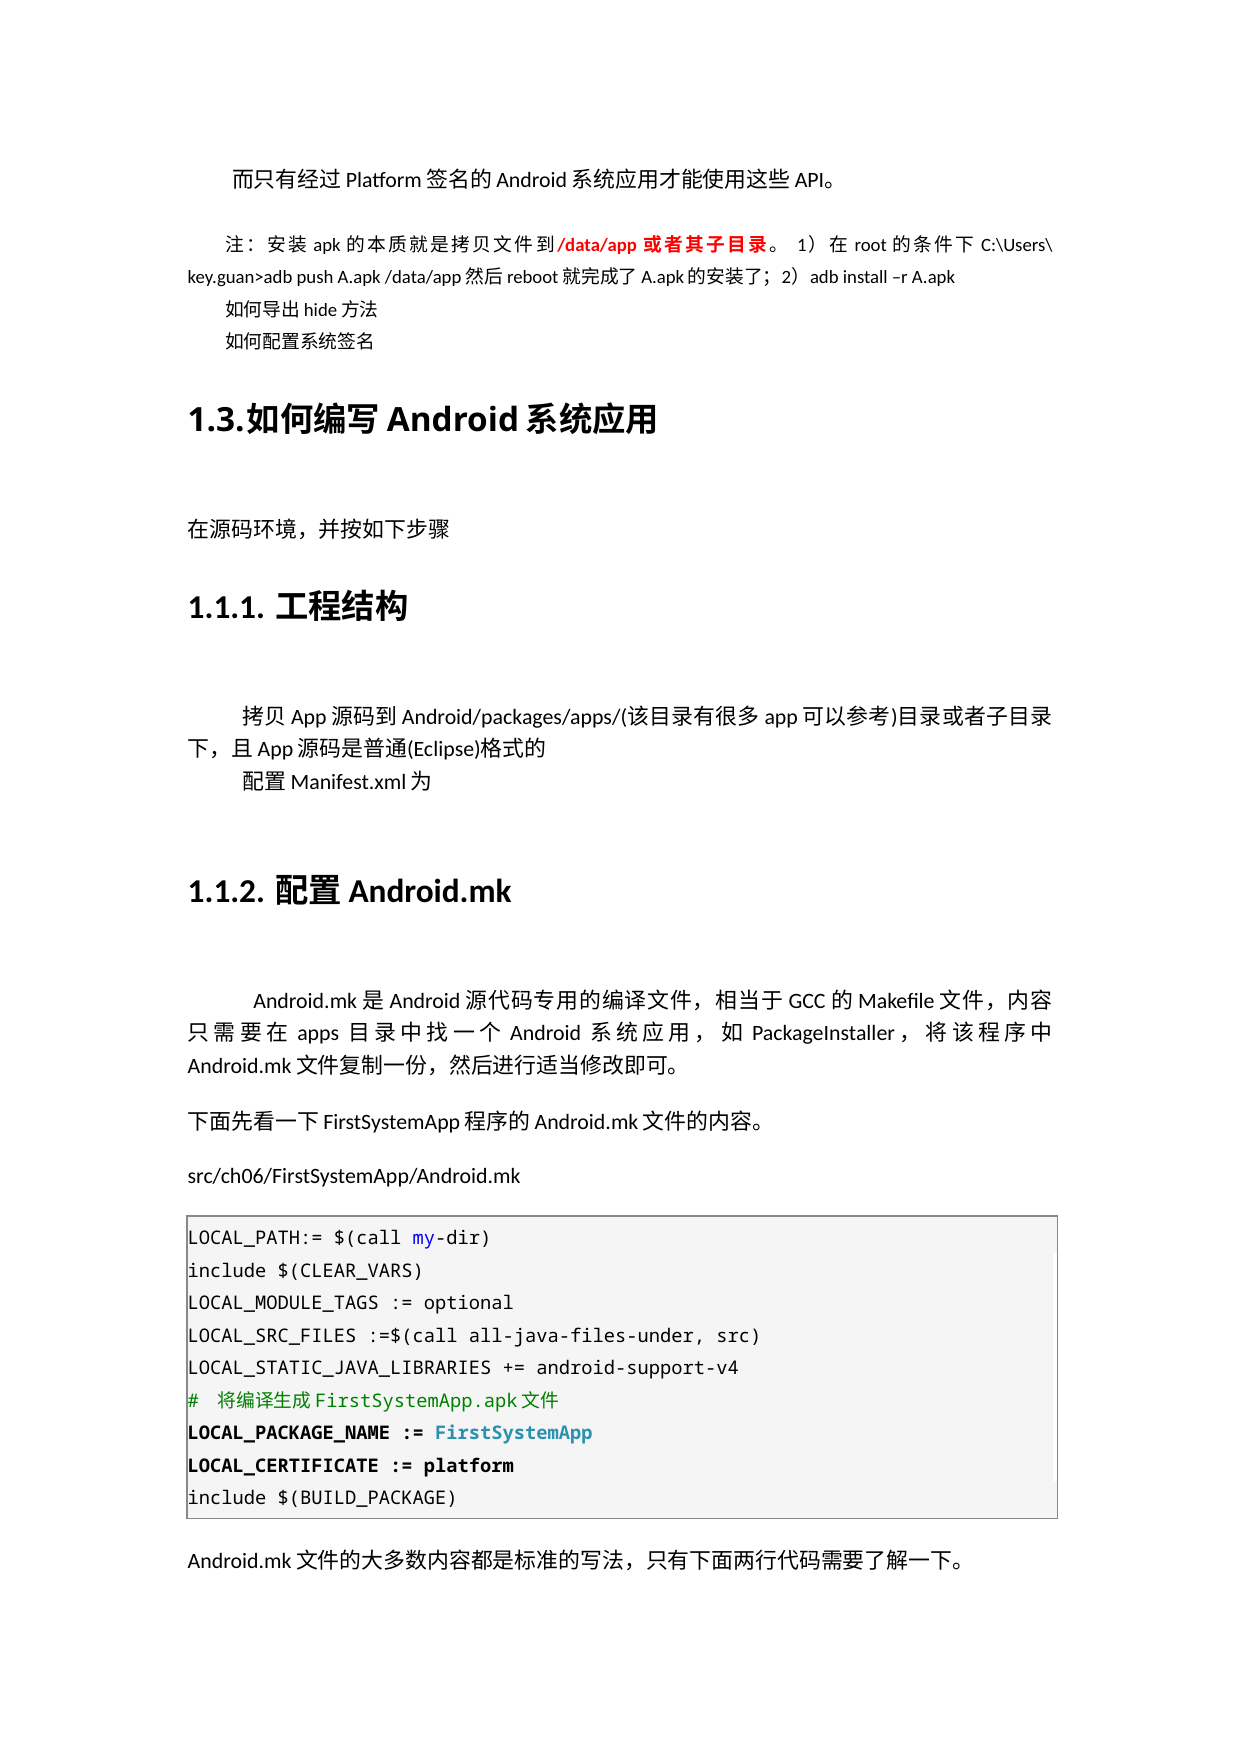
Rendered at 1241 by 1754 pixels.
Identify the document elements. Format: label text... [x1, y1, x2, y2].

text 如何导出hide方法 [187, 292, 1053, 324]
text 在源码环境，并按如下步骤 [187, 511, 1053, 544]
text src/ch06/FirstSystemApp/Android.mk [187, 1159, 1053, 1192]
text # 将编译生成FirstSystemApp.apk文件 [188, 1383, 1053, 1416]
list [187, 162, 1053, 194]
text LOCAL_STATIC_JAVA_LIBRARIES += android-support-v4 [188, 1351, 1053, 1383]
text LOCAL_PACKAGE_NAME := FirstSystemApp [188, 1416, 1053, 1448]
text Android.mk是Android源代码专用的编译文件，相当于GCC的Makefile文件，内容只需要在apps目录中找一个Android系统应用，如PackageInstaller，将该程序中Android.mk文件复制一份，然后进行适当修改即可。 [187, 982, 1053, 1080]
text LOCAL_CERTIFICATE := platform [188, 1448, 1053, 1475]
text 下面先看一下FirstSystemApp程序的Android.mk文件的内容。 [187, 1103, 1053, 1136]
text LOCAL_MODULE_TAGS := optional [188, 1286, 1053, 1318]
text include $(BUILD_PACKAGE) [188, 1475, 1057, 1518]
subtitle 如何编写Android系统应用 [187, 384, 1053, 449]
text include $(CLEAR_VARS) [188, 1253, 1053, 1286]
text 拷贝App源码到Android/packages/apps/(该目录有很多app可以参考)目录或者子目录下，且App源码是普通(Eclipse)格式的 [187, 698, 1053, 763]
text Android.mk文件的大多数内容都是标准的写法，只有下面两行代码需要了解一下。 [187, 1543, 1053, 1575]
text LOCAL_SRC_FILES :=$(call all-java-files-under, src) [188, 1318, 1053, 1351]
text 配置Manifest.xml为 [187, 763, 1053, 796]
subtitle 配置Android.mk [187, 855, 1053, 920]
text LOCAL_PATH:= $(call my-dir) [188, 1217, 1057, 1253]
text 如何配置系统签名 [187, 324, 1053, 357]
subtitle 工程结构 [187, 571, 1053, 636]
text 注：安装apk的本质就是拷贝文件到/data/app或者其子目录。 1）在root的条件下C:\Users\key.guan>adb push A.apk /data/app 然后reboot就完成了A.apk的安装了；2）adb install –r A.apk [187, 227, 1053, 292]
